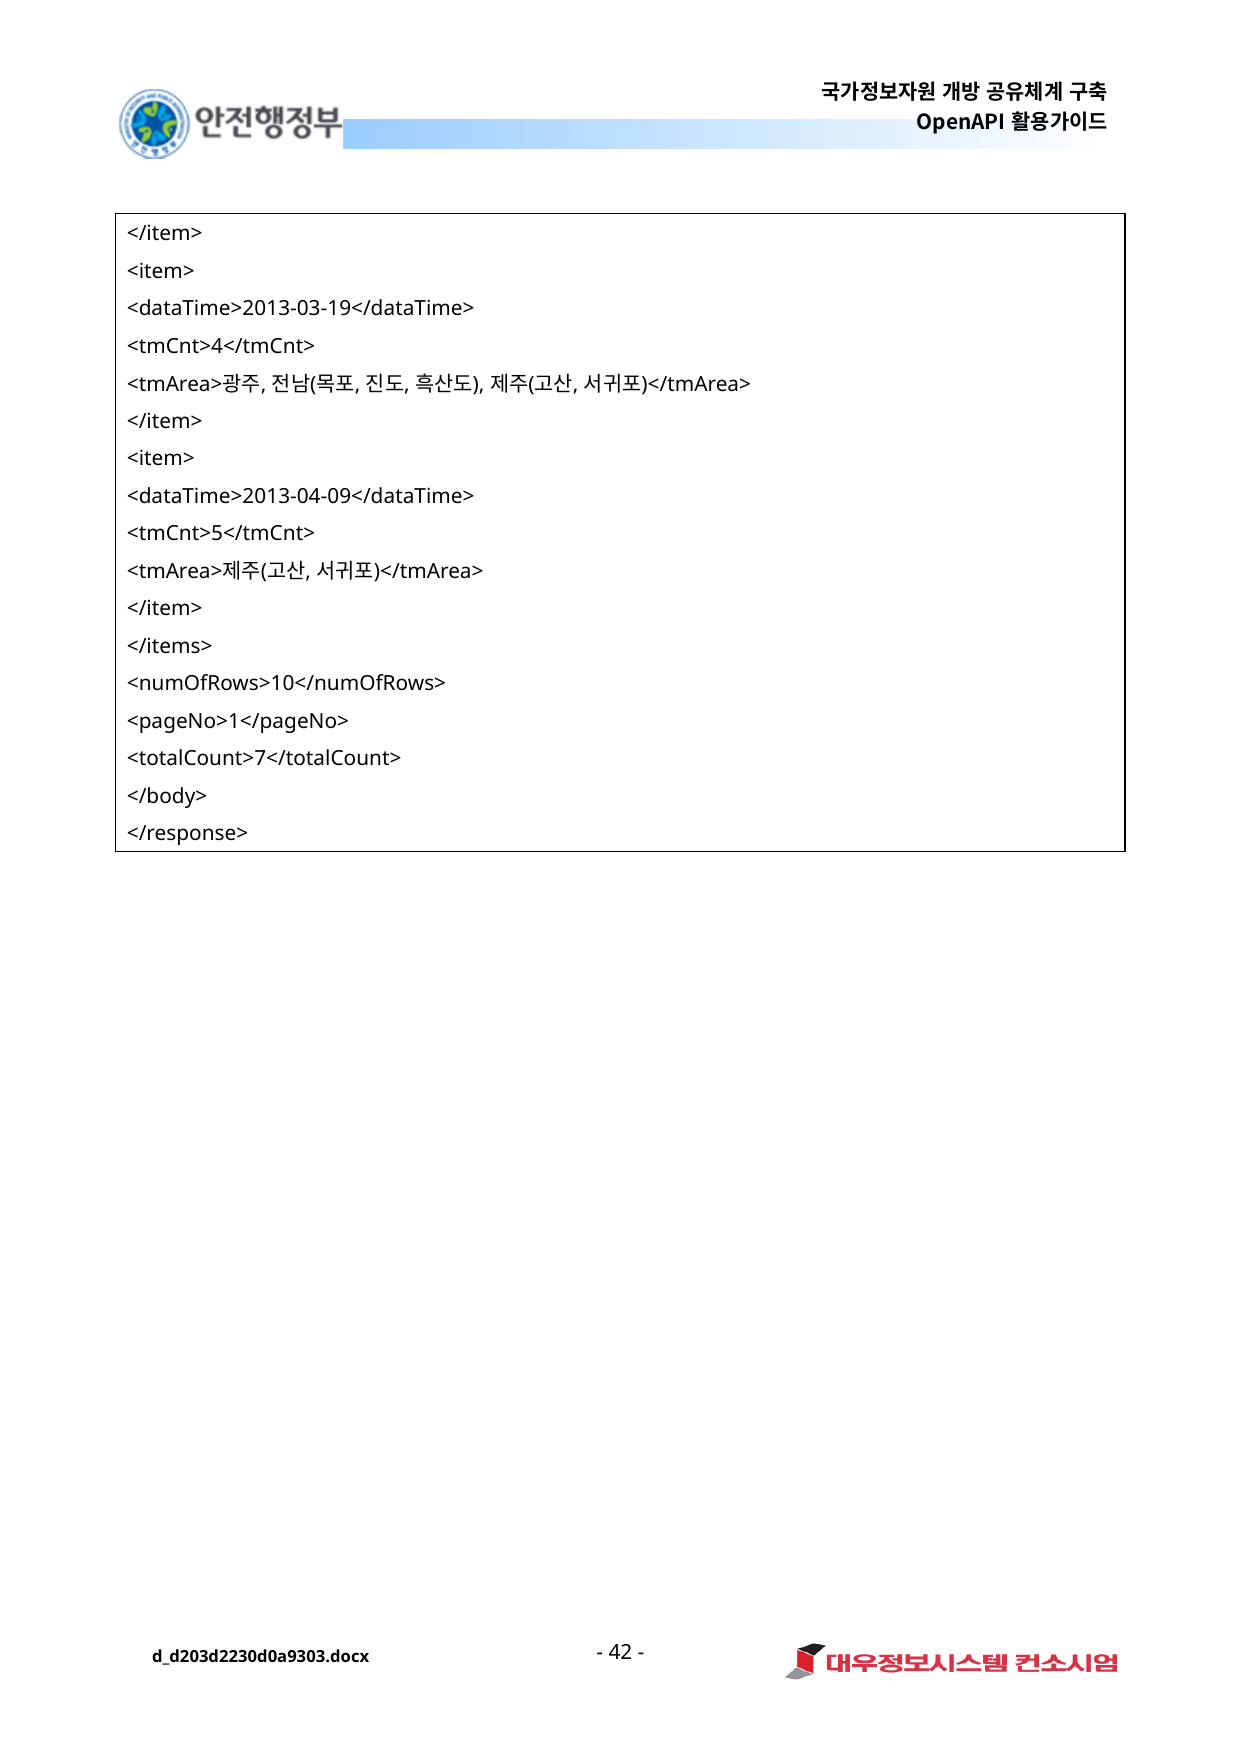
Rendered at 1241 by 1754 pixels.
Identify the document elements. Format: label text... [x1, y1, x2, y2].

picture [118, 88, 344, 159]
picture [783, 1635, 1123, 1680]
